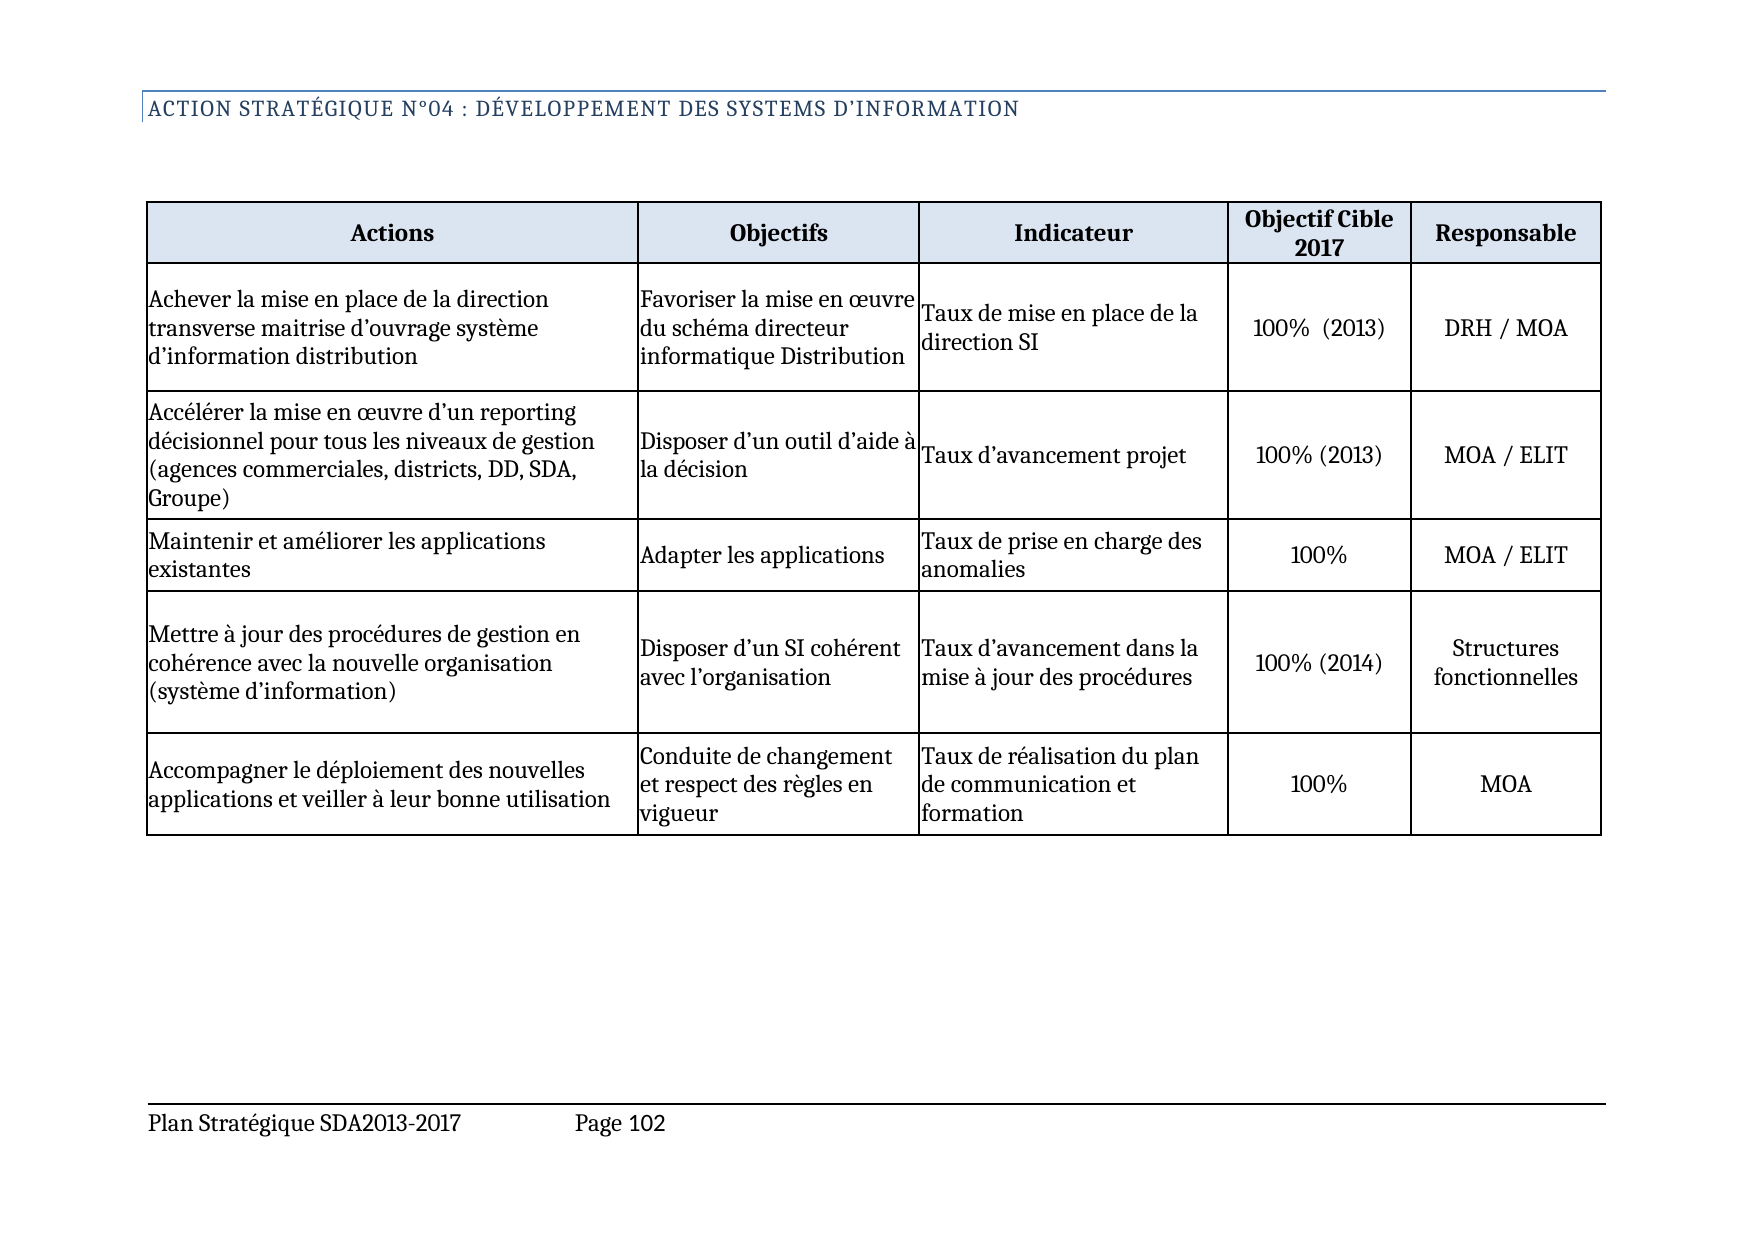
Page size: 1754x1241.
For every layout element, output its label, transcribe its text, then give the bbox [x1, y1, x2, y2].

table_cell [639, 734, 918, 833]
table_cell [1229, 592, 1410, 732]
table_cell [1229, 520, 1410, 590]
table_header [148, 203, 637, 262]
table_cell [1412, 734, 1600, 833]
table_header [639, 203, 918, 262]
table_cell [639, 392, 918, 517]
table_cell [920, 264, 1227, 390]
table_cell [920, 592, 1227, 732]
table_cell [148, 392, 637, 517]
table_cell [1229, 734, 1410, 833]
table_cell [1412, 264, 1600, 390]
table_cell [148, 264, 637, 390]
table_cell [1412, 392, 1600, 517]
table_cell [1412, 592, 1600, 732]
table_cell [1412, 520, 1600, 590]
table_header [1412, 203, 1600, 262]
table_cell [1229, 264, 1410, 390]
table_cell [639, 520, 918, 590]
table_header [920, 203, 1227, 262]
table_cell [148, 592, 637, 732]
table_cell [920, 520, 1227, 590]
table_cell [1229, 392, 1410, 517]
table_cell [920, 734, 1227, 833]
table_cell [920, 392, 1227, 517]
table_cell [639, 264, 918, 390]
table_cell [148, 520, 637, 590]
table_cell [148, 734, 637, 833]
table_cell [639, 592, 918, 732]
subtitle Action stratégique n°04 : Développement des Systems d’information [143, 92, 1606, 122]
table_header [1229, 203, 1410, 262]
